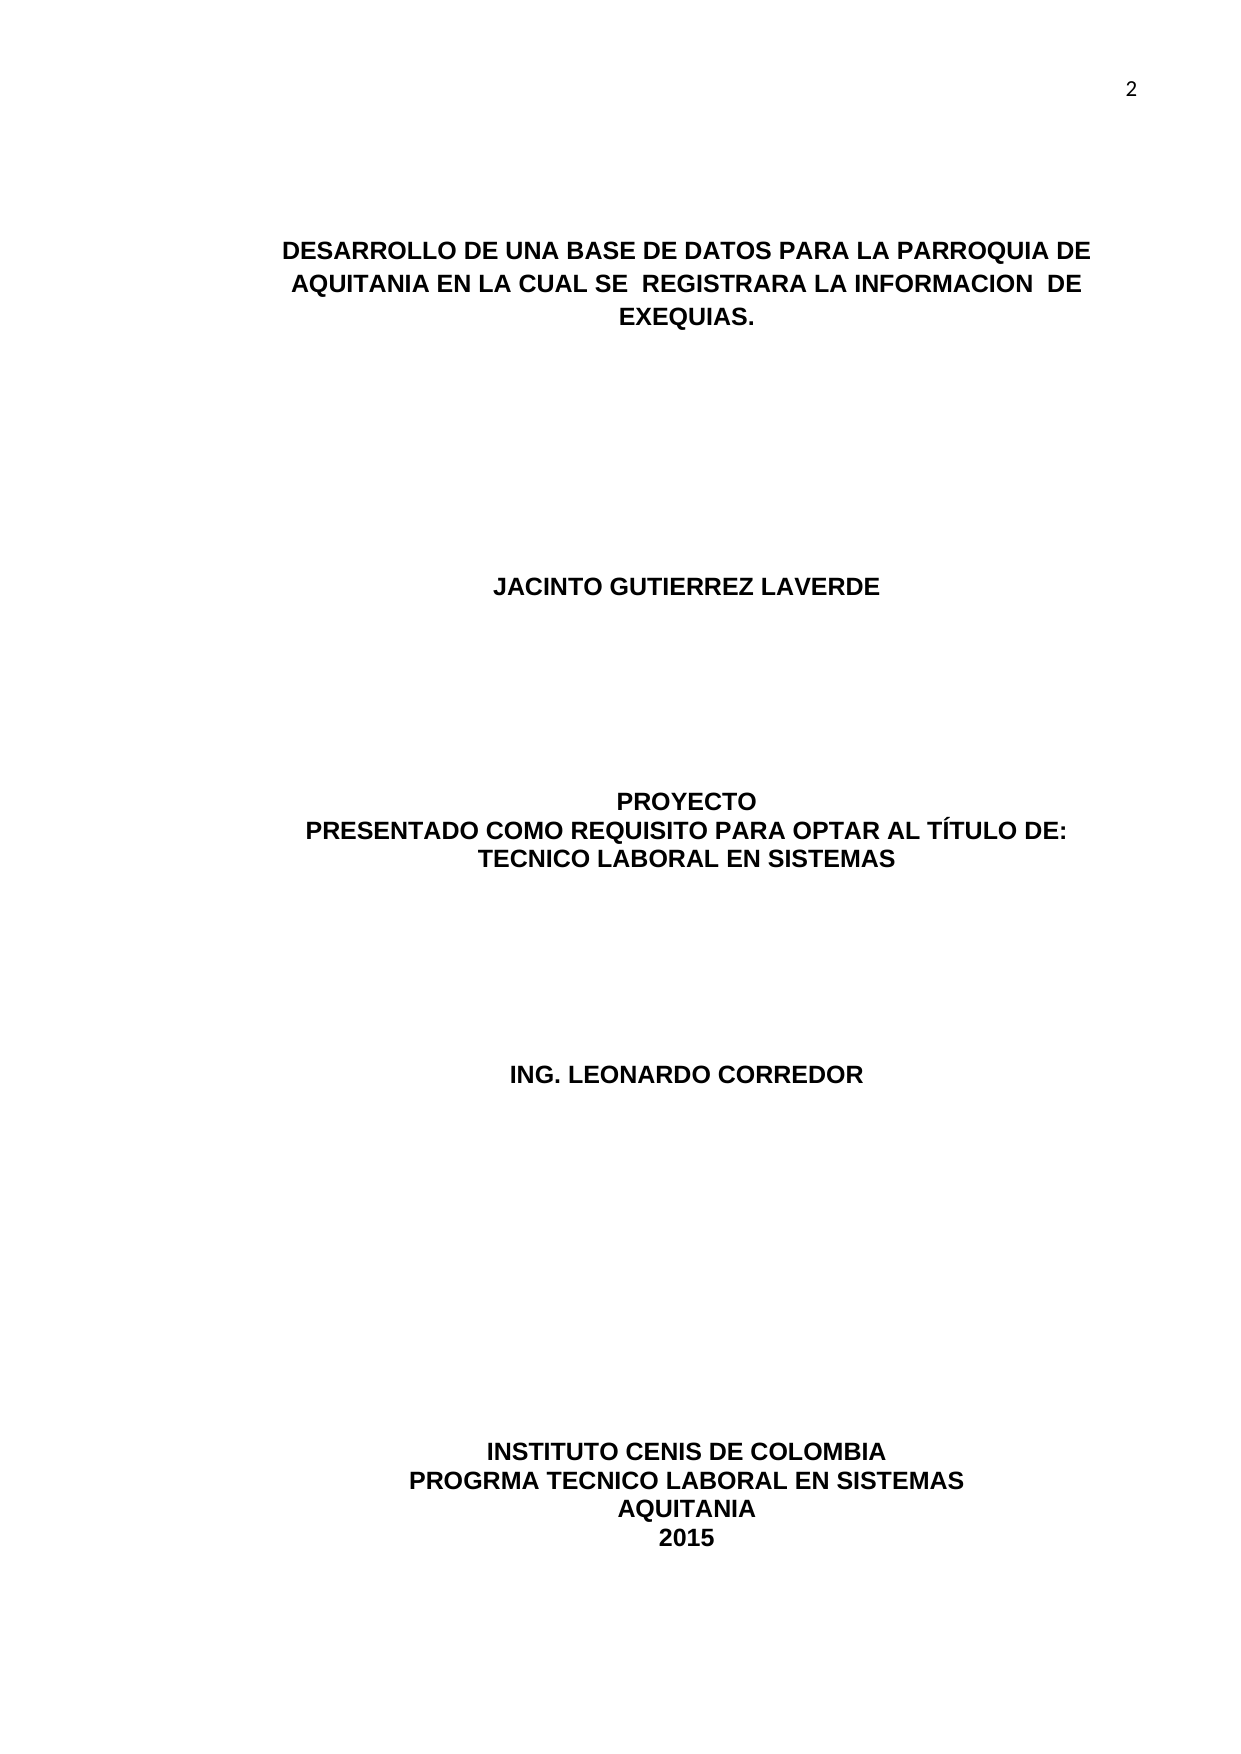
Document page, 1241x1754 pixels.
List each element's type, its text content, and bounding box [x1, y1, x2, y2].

text DESARROLLO DE UNA BASE DE DATOS PARA LA PARROQUIA DE AQUITANIA EN LA CUAL SE REGISTRARA LA INFORMACION DE EXEQUIAS. [236, 236, 1137, 331]
text INSTITUTO CENIS DE COLOMBIA [236, 1437, 1137, 1466]
text PROYECTO [236, 787, 1137, 816]
text 2015 [236, 1523, 1137, 1552]
text JACINTO GUTIERREZ LAVERDE [236, 572, 1137, 600]
text AQUITANIA [236, 1494, 1137, 1523]
text ING. LEONARDO CORREDOR [236, 1060, 1137, 1089]
text PRESENTADO COMO REQUISITO PARA OPTAR AL TÍTULO DE: [236, 816, 1137, 844]
text TECNICO LABORAL EN SISTEMAS [236, 844, 1137, 873]
text PROGRMA TECNICO LABORAL EN SISTEMAS [236, 1466, 1137, 1494]
